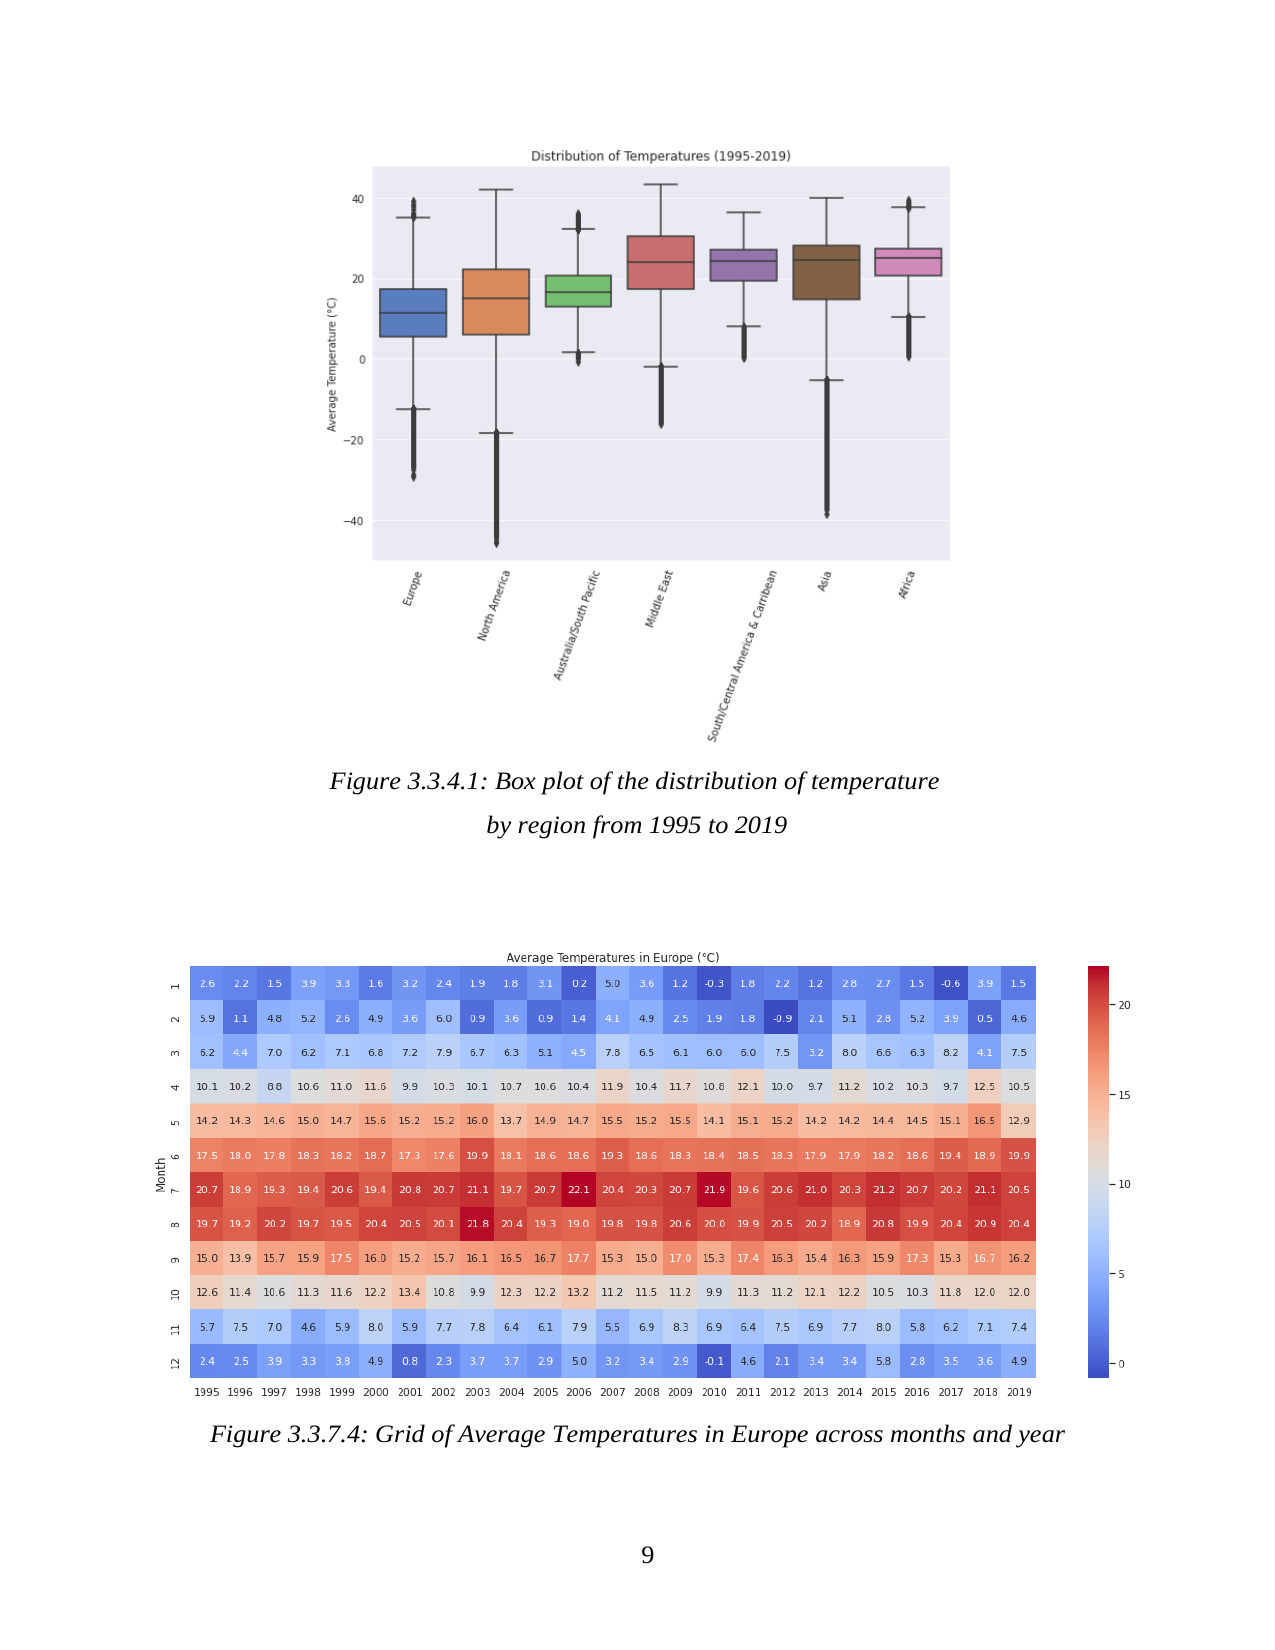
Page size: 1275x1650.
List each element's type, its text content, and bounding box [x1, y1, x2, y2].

picture [148, 945, 1137, 1403]
text Figure 3.3.4.1: Box plot of the distribution of temperature by region from 1995 to 2019 [147, 766, 1129, 839]
picture [321, 143, 957, 750]
text Figure 3.3.7.4: Grid of Average Temperatures in Europe across months and year [147, 1419, 1129, 1447]
